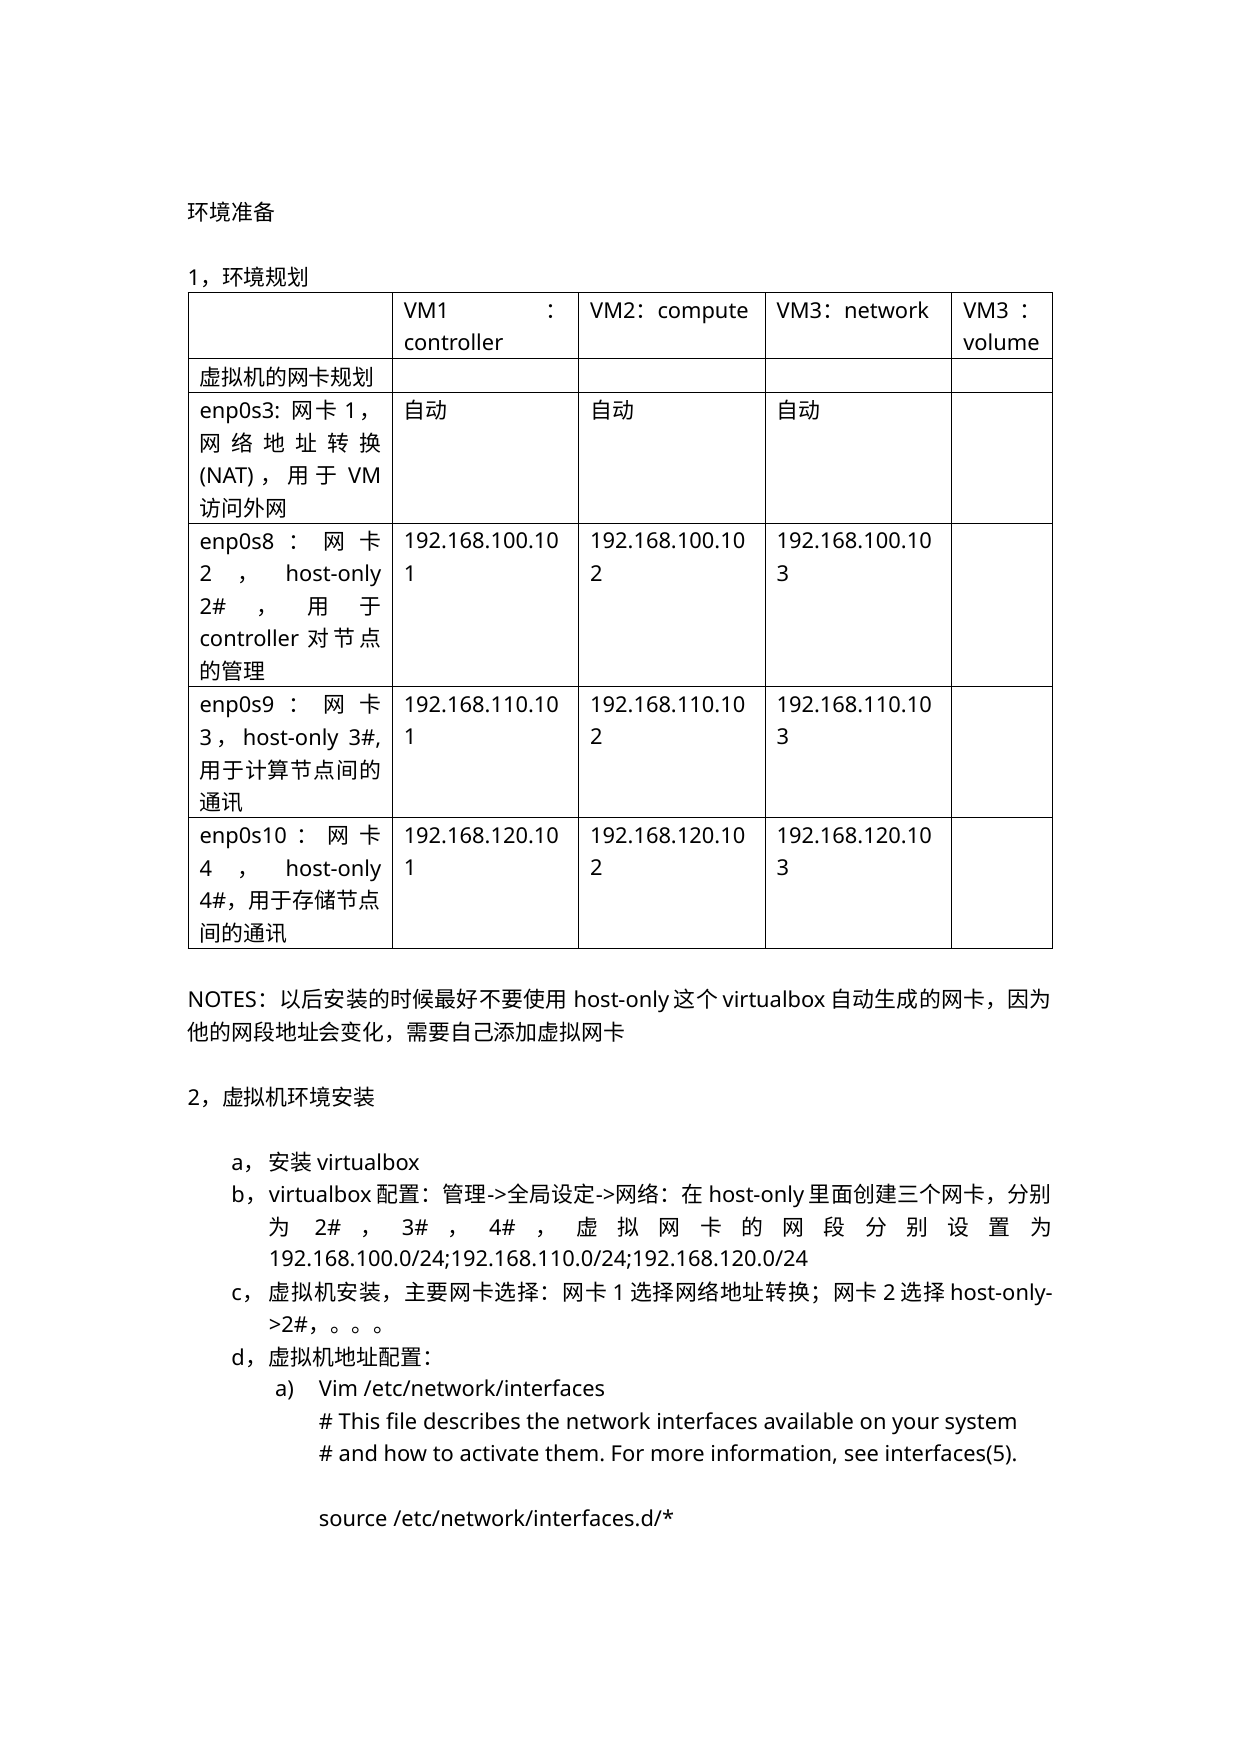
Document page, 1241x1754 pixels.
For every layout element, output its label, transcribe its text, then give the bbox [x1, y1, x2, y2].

text 1，环境规划 [187, 259, 1053, 292]
list 虚拟机地址配置： [231, 1339, 1053, 1372]
table_cell enp0s9：网卡3，host-only 3#,用于计算节点间的通讯 [189, 687, 392, 817]
table_header VM3：volume [952, 293, 1052, 358]
list virtualbox配置：管理->全局设定->网络：在host-only里面创建三个网卡，分别为2#，3#，4#，虚拟网卡的网段分别设置为192.168.100.0/24;192.168.110.0/24;192.168.120.0/24 [231, 1177, 1053, 1274]
table_cell 自动 [579, 393, 765, 523]
table_cell 虚拟机的网卡规划 [189, 359, 392, 392]
list 虚拟机安装，主要网卡选择：网卡1选择网络地址转换；网卡2选择host-only->2#，。。。 [231, 1274, 1053, 1339]
table_cell [952, 359, 1052, 392]
table_cell 192.168.120.102 [579, 818, 765, 948]
text NOTES：以后安装的时候最好不要使用host-only这个virtualbox自动生成的网卡，因为他的网段地址会变化，需要自己添加虚拟网卡 [187, 982, 1053, 1047]
table_cell 192.168.120.103 [766, 818, 951, 948]
table_cell 192.168.120.101 [393, 818, 578, 948]
list 安装virtualbox [231, 1144, 1053, 1177]
table_cell 自动 [766, 393, 951, 523]
table_cell enp0s3: 网卡1，网络地址转换(NAT)，用于VM访问外网 [189, 393, 392, 523]
text 2，虚拟机环境安装 [187, 1079, 1053, 1112]
table_cell [952, 393, 1052, 523]
table_cell [952, 524, 1052, 686]
table_cell enp0s10：网卡4，host-only 4#，用于存储节点间的通讯 [189, 818, 392, 948]
table_header VM3：network [766, 293, 951, 358]
text source /etc/network/interfaces.d/* [319, 1502, 1053, 1534]
table_cell [952, 687, 1052, 817]
table_cell [766, 359, 951, 392]
table_header [189, 293, 392, 358]
table_cell 192.168.100.101 [393, 524, 578, 686]
table_cell 192.168.110.101 [393, 687, 578, 817]
list Vim /etc/network/interfaces [275, 1372, 1053, 1404]
table_header VM2：compute [579, 293, 765, 358]
table_cell [952, 818, 1052, 948]
table_header VM1：controller [393, 293, 578, 358]
table_cell enp0s8：网卡2，host-only 2#，用于controller对节点的管理 [189, 524, 392, 686]
text # and how to activate them. For more information, see interfaces(5). [319, 1437, 1053, 1469]
table_cell 自动 [393, 393, 578, 523]
table_cell [393, 359, 578, 392]
text 环境准备 [187, 194, 1053, 227]
table_cell 192.168.110.103 [766, 687, 951, 817]
table_cell 192.168.110.102 [579, 687, 765, 817]
table_cell [579, 359, 765, 392]
text # This file describes the network interfaces available on your system [319, 1404, 1053, 1437]
table_cell 192.168.100.103 [766, 524, 951, 686]
table_cell 192.168.100.102 [579, 524, 765, 686]
